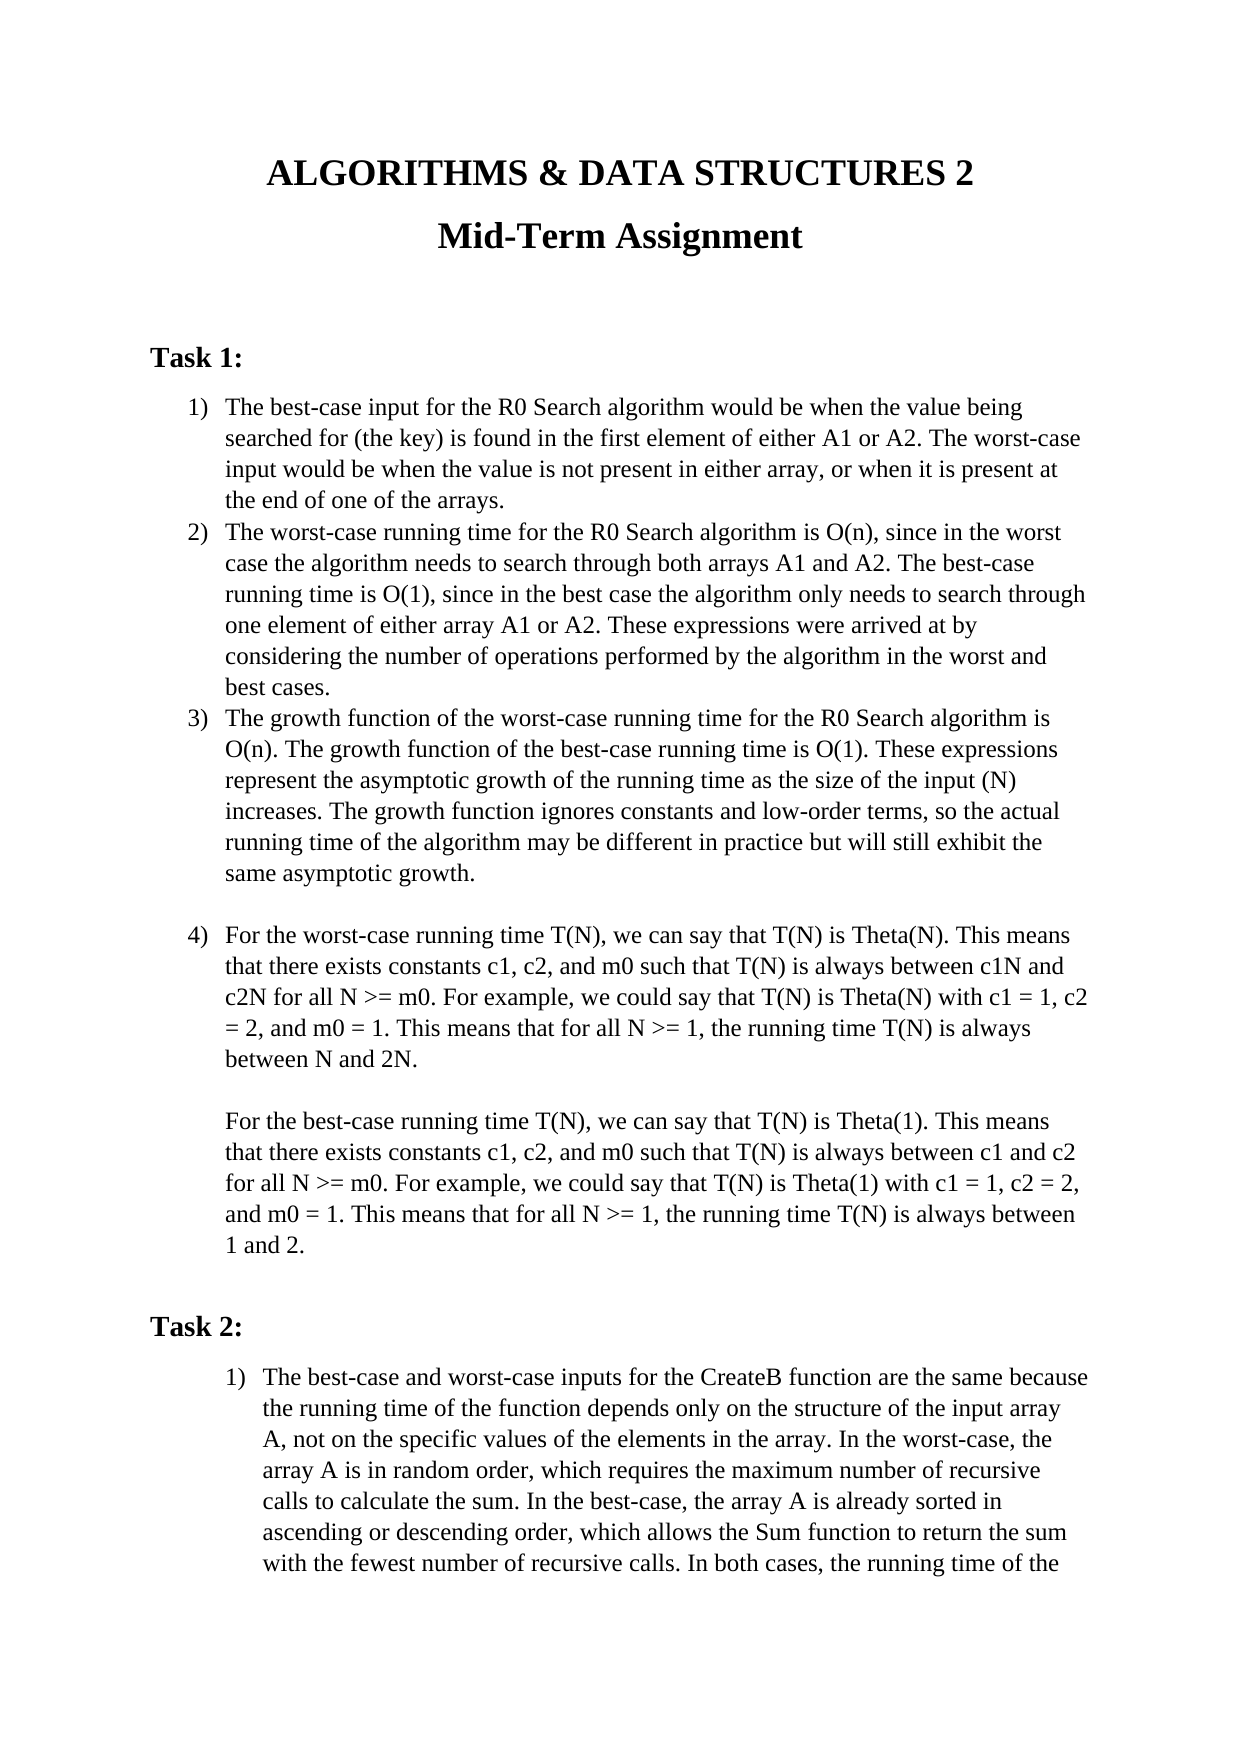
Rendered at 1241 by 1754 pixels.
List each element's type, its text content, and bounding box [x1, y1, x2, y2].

list For the worst-case running time T(N), we can say that T(N) is Theta(N). This means that there exists constants c1, c2, and m0 such that T(N) is always between c1N and c2N for all N >= m0. For example, we could say that T(N) is Theta(N) with c1 = 1, c2 = 2, and m0 = 1. This means that for all N >= 1, the running time T(N) is always between N and 2N. [187, 920, 1090, 1073]
text Task 2: [150, 1309, 1090, 1343]
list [225, 1362, 1090, 1577]
list The worst-case running time for the R0 Search algorithm is O(n), since in the worst case the algorithm needs to search through both arrays A1 and A2. The best-case running time is O(1), since in the best case the algorithm only needs to search through one element of either array A1 or A2. These expressions were arrived at by considering the number of operations performed by the algorithm in the worst and best cases. [187, 517, 1090, 701]
text Task 1: [150, 340, 1090, 373]
text Mid-Term Assignment [150, 213, 1090, 256]
list For the best-case running time T(N), we can say that T(N) is Theta(1). This means that there exists constants c1, c2, and m0 such that T(N) is always between c1 and c2 for all N >= m0. For example, we could say that T(N) is Theta(1) with c1 = 1, c2 = 2, and m0 = 1. This means that for all N >= 1, the running time T(N) is always between 1 and 2. [225, 1106, 1090, 1259]
list The growth function of the worst-case running time for the R0 Search algorithm is O(n). The growth function of the best-case running time is O(1). These expressions represent the asymptotic growth of the running time as the size of the input (N) increases. The growth function ignores constants and low-order terms, so the actual running time of the algorithm may be different in practice but will still exhibit the same asymptotic growth. [187, 703, 1090, 887]
list The best-case input for the R0 Search algorithm would be when the value being searched for (the key) is found in the first element of either A1 or A2. The worst-case input would be when the value is not present in either array, or when it is present at the end of one of the arrays. [187, 392, 1090, 514]
text ALGORITHMS & DATA STRUCTURES 2 [150, 150, 1090, 193]
